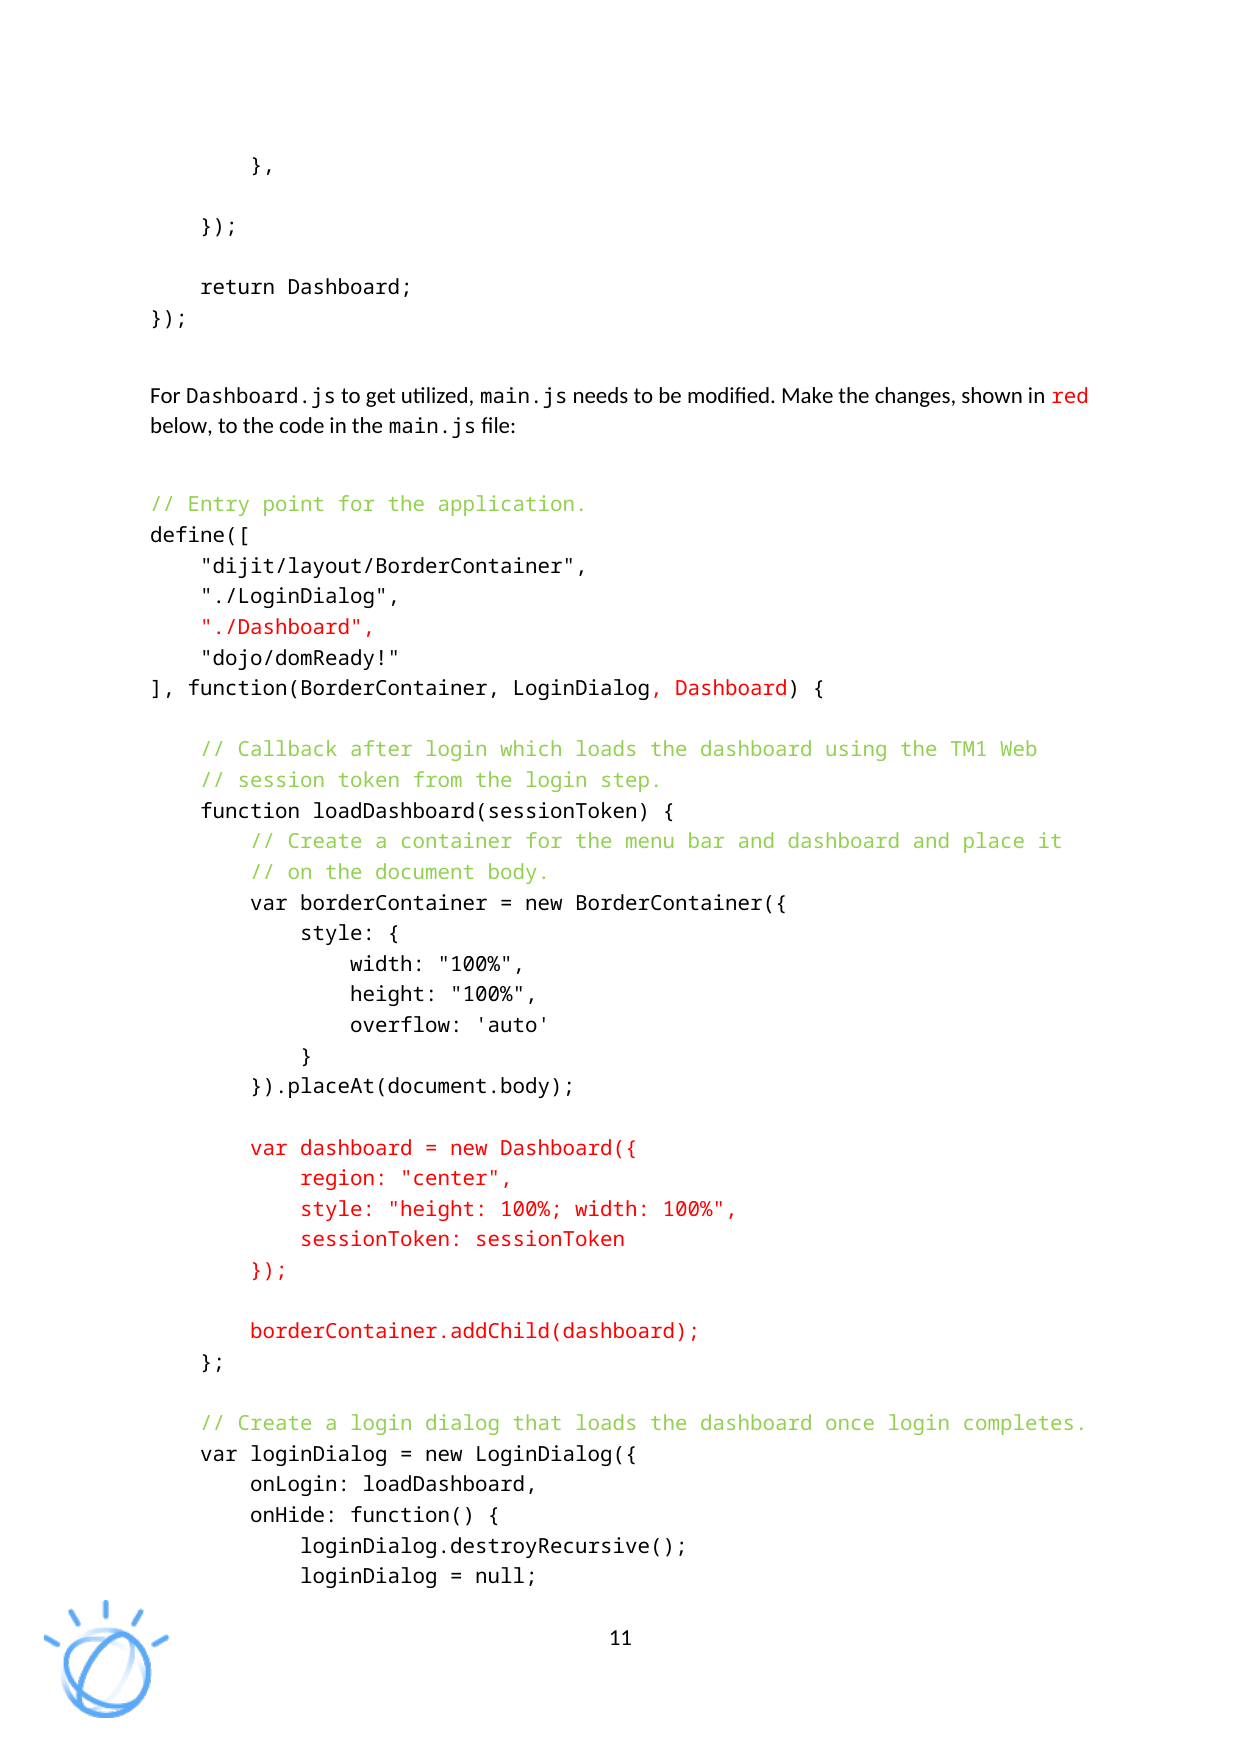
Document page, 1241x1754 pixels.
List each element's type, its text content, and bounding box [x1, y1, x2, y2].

text ], function(BorderContainer, LoginDialog, Dashboard) { [150, 673, 1090, 702]
text }); [150, 1255, 1090, 1284]
text // on the document body. [150, 857, 1090, 886]
text }; [150, 1347, 1090, 1376]
text // Create a container for the menu bar and dashboard and place it [150, 826, 1090, 855]
text }).placeAt(document.body); [150, 1071, 1090, 1100]
text loginDialog = null; [150, 1561, 1090, 1590]
text borderContainer.addChild(dashboard); [150, 1316, 1090, 1345]
text var dashboard = new Dashboard({ [150, 1133, 1090, 1161]
text var loginDialog = new LoginDialog({ [150, 1439, 1090, 1467]
text "./Dashboard", [150, 612, 1090, 641]
text region: "center", [150, 1163, 1090, 1192]
text For Dashboard.js to get utilized, main.js needs to be modified. Make the changes, shown in red below, to the code in the main.js file: [150, 381, 1090, 440]
picture [43, 1600, 169, 1718]
text // Callback after login which loads the dashboard using the TM1 Web [150, 734, 1090, 763]
text onHide: function() { [150, 1500, 1090, 1529]
text sessionToken: sessionToken [150, 1224, 1090, 1253]
text return Dashboard; [150, 272, 1090, 301]
text function loadDashboard(sessionToken) { [150, 796, 1090, 824]
text "./LoginDialog", [150, 581, 1090, 610]
text var borderContainer = new BorderContainer({ [150, 888, 1090, 916]
text "dojo/domReady!" [150, 643, 1090, 671]
text overflow: 'auto' [150, 1010, 1090, 1039]
text // session token from the login step. [150, 765, 1090, 794]
text height: "100%", [150, 979, 1090, 1008]
text width: "100%", [150, 949, 1090, 977]
text }); [150, 303, 1090, 332]
text loginDialog.destroyRecursive(); [150, 1531, 1090, 1559]
text }, [150, 150, 1090, 178]
text // Create a login dialog that loads the dashboard once login completes. [150, 1408, 1090, 1437]
text style: "height: 100%; width: 100%", [150, 1194, 1090, 1222]
text } [150, 1041, 1090, 1069]
text onLogin: loadDashboard, [150, 1469, 1090, 1498]
text "dijit/layout/BorderContainer", [150, 551, 1090, 579]
text define([ [150, 520, 1090, 549]
text // Entry point for the application. [150, 489, 1090, 518]
text }); [150, 211, 1090, 240]
text style: { [150, 918, 1090, 947]
